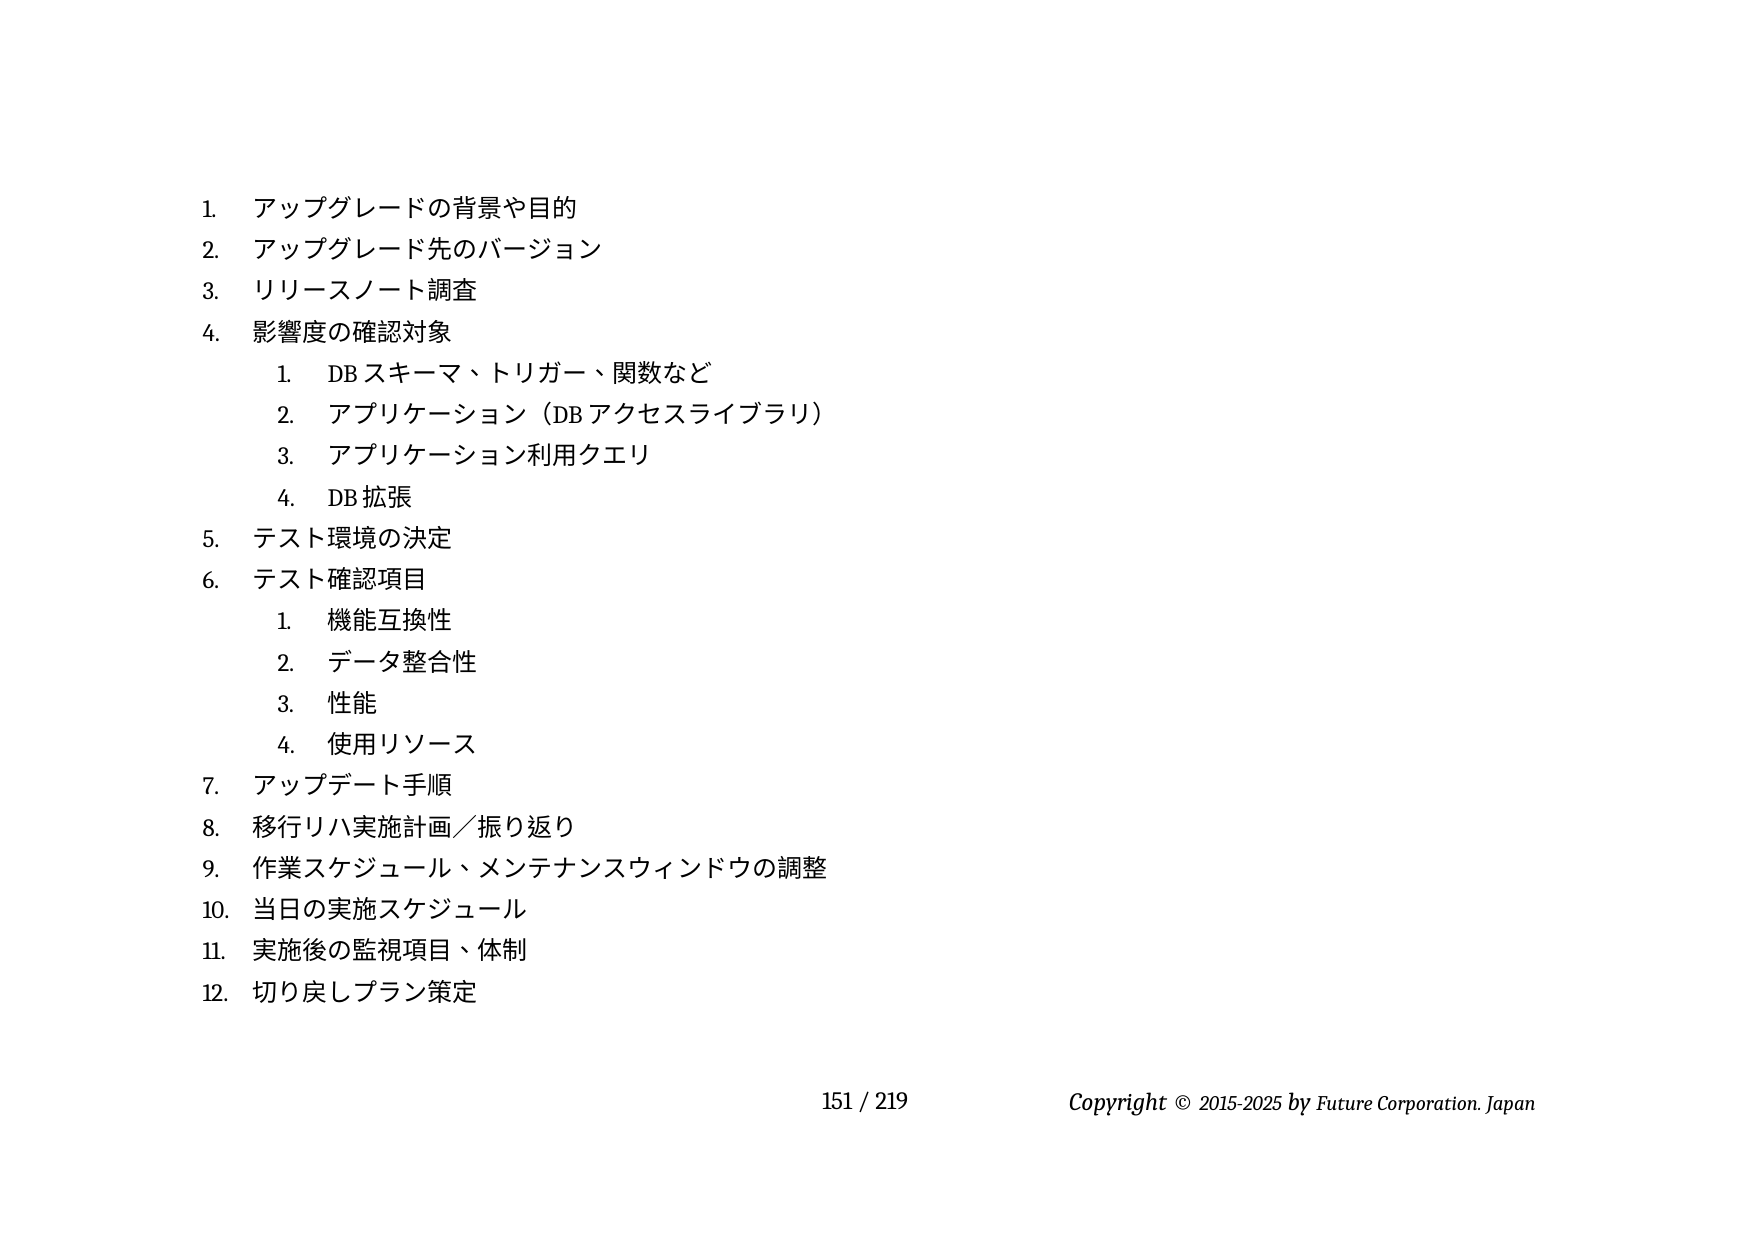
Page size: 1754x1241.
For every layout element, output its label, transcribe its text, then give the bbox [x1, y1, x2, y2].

list データ整合性 [277, 643, 1547, 680]
list 移行リハ実施計画／振り返り [202, 808, 1547, 845]
list テスト確認項目 [202, 560, 1547, 598]
list アプリケーション（DBアクセスライブラリ） [277, 395, 1547, 433]
list アップデート手順 [202, 766, 1547, 804]
list 影響度の確認対象 [202, 313, 1547, 350]
list アプリケーション利用クエリ [277, 436, 1547, 474]
list DB拡張 [277, 478, 1547, 515]
list アップグレード先のバージョン [202, 230, 1547, 268]
list 実施後の監視項目、体制 [202, 931, 1547, 969]
list リリースノート調査 [202, 271, 1547, 309]
list DBスキーマ、トリガー、関数など [277, 354, 1547, 391]
list アップグレードの背景や目的 [202, 189, 1547, 226]
list 使用リソース [277, 725, 1547, 763]
list 切り戻しプラン策定 [202, 973, 1547, 1010]
list 作業スケジュール、メンテナンスウィンドウの調整 [202, 849, 1547, 886]
list テスト環境の決定 [202, 519, 1547, 556]
list 性能 [277, 684, 1547, 721]
list 機能互換性 [277, 601, 1547, 639]
list 当日の実施スケジュール [202, 890, 1547, 928]
